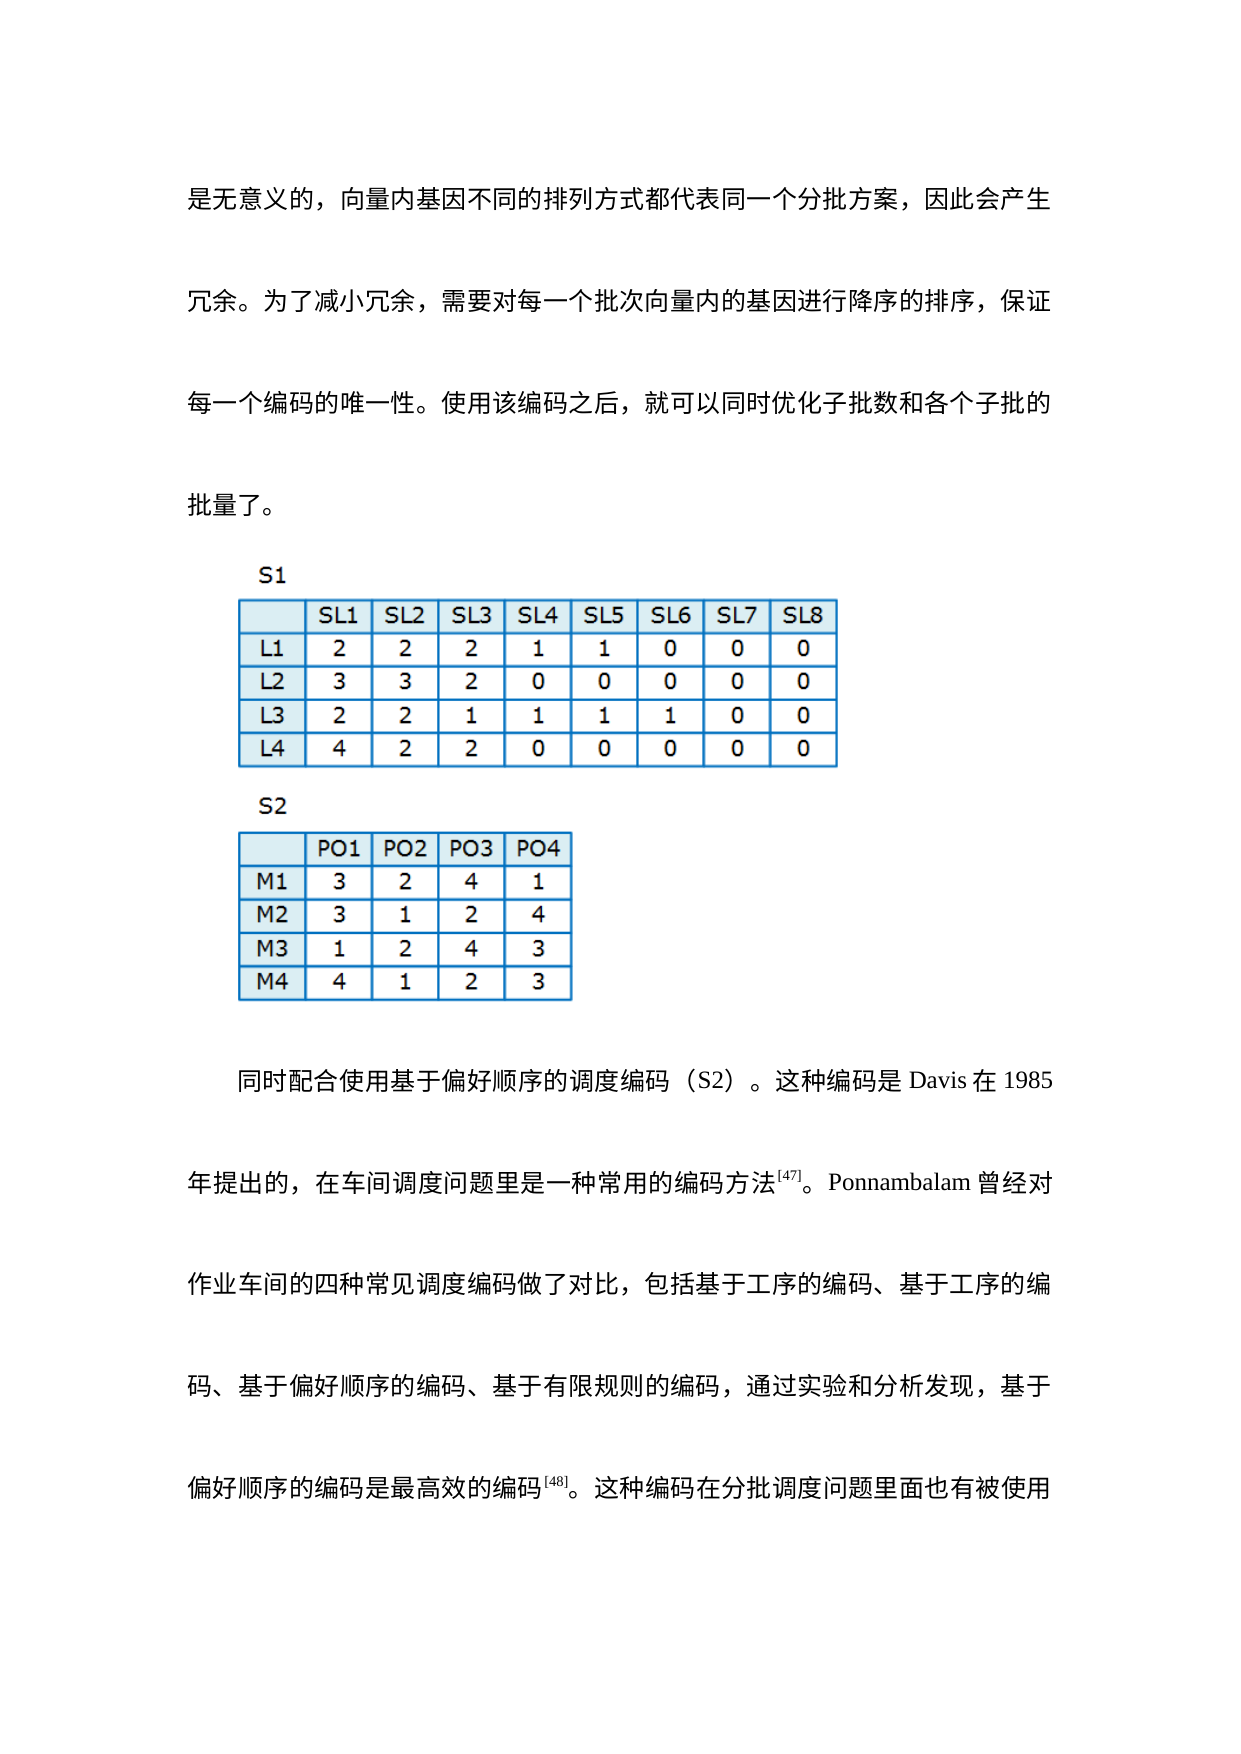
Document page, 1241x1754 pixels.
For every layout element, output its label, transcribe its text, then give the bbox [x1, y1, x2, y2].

picture [237, 555, 839, 1006]
